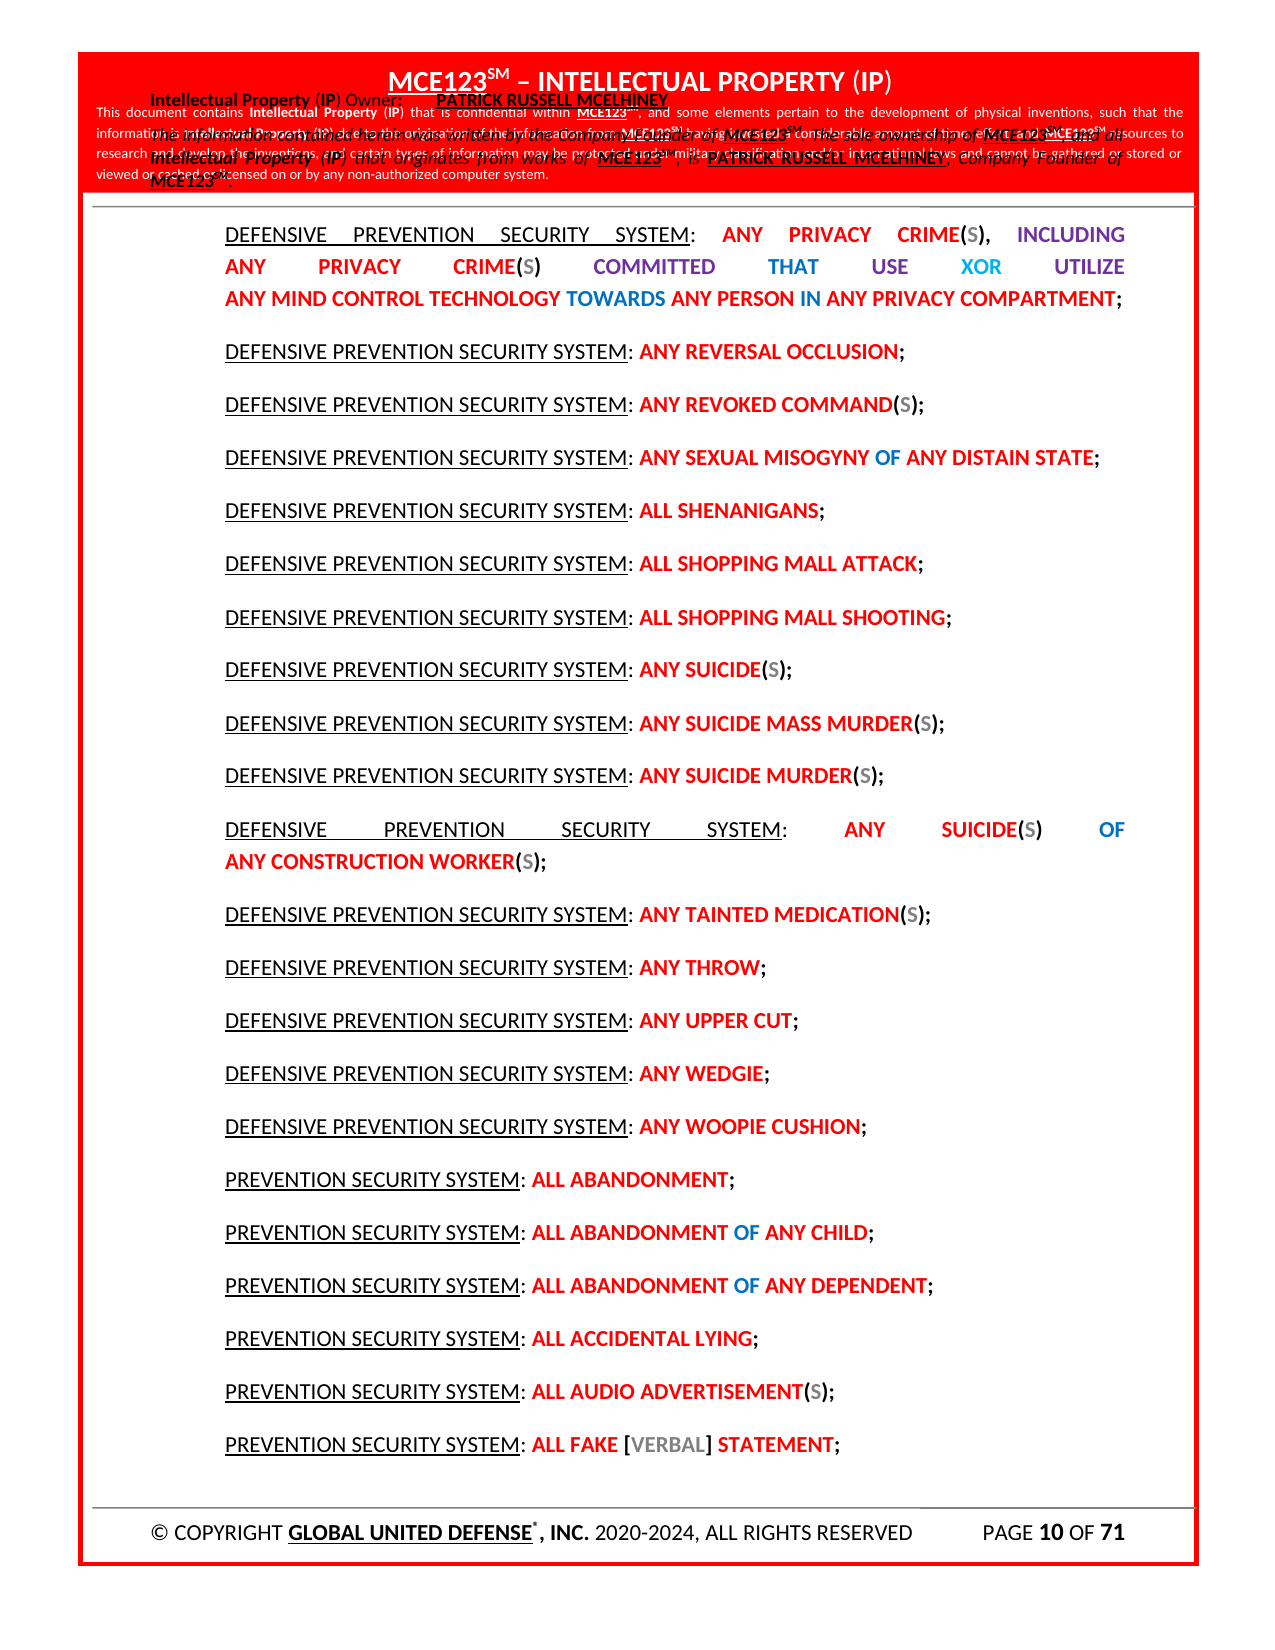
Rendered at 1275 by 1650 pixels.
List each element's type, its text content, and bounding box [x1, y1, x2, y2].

text PREVENTION SECURITY SYSTEM: ALL ACCIDENTAL LYING; [225, 1324, 1125, 1352]
text PREVENTION SECURITY SYSTEM: ALL FAKE [VERBAL] STATEMENT; [225, 1430, 1125, 1458]
text DEFENSIVE PREVENTION SECURITY SYSTEM: ANY WEDGIE; [225, 1059, 1125, 1087]
text DEFENSIVE PREVENTION SECURITY SYSTEM: ANY SUICIDE MURDER(S); [225, 762, 1125, 790]
text PREVENTION SECURITY SYSTEM: ALL ABANDONMENT; [225, 1165, 1125, 1193]
text PREVENTION SECURITY SYSTEM: ALL ABANDONMENT OF ANY DEPENDENT; [225, 1271, 1125, 1299]
text DEFENSIVE PREVENTION SECURITY SYSTEM: ANY SUICIDE MASS MURDER(S); [225, 709, 1125, 737]
text DEFENSIVE PREVENTION SECURITY SYSTEM: ANY REVERSAL OCCLUSION; [225, 337, 1125, 366]
text DEFENSIVE PREVENTION SECURITY SYSTEM: ANY SUICIDE(S); [225, 656, 1125, 684]
text DEFENSIVE PREVENTION SECURITY SYSTEM: ANY SUICIDE(S) OF ANY CONSTRUCTION WORKER(S); [225, 815, 1125, 875]
text DEFENSIVE PREVENTION SECURITY SYSTEM: ANY TAINTED MEDICATION(S); [225, 900, 1125, 928]
text DEFENSIVE PREVENTION SECURITY SYSTEM: ANY PRIVACY CRIME(S), INCLUDING ANY PRIVACY CRIME(S) COMMITTED THAT USE XOR UTILIZE ANY MIND CONTROL TECHNOLOGY TOWARDS ANY PERSON IN ANY PRIVACY COMPARTMENT; [225, 220, 1125, 312]
text DEFENSIVE PREVENTION SECURITY SYSTEM: ANY REVOKED COMMAND(S); [225, 391, 1125, 418]
text DEFENSIVE PREVENTION SECURITY SYSTEM: ALL SHOPPING MALL ATTACK; [225, 549, 1125, 578]
text DEFENSIVE PREVENTION SECURITY SYSTEM: ANY THROW; [225, 953, 1125, 981]
text DEFENSIVE PREVENTION SECURITY SYSTEM: ALL SHOPPING MALL SHOOTING; [225, 603, 1125, 631]
text DEFENSIVE PREVENTION SECURITY SYSTEM: ANY SEXUAL MISOGYNY OF ANY DISTAIN STATE; [225, 443, 1125, 472]
text DEFENSIVE PREVENTION SECURITY SYSTEM: ANY WOOPIE CUSHION; [225, 1112, 1125, 1140]
text DEFENSIVE PREVENTION SECURITY SYSTEM: ALL SHENANIGANS; [225, 497, 1125, 524]
text PREVENTION SECURITY SYSTEM: ALL ABANDONMENT OF ANY CHILD; [225, 1218, 1125, 1246]
text PREVENTION SECURITY SYSTEM: ALL AUDIO ADVERTISEMENT(S); [225, 1377, 1125, 1405]
text DEFENSIVE PREVENTION SECURITY SYSTEM: ANY UPPER CUT; [225, 1006, 1125, 1034]
